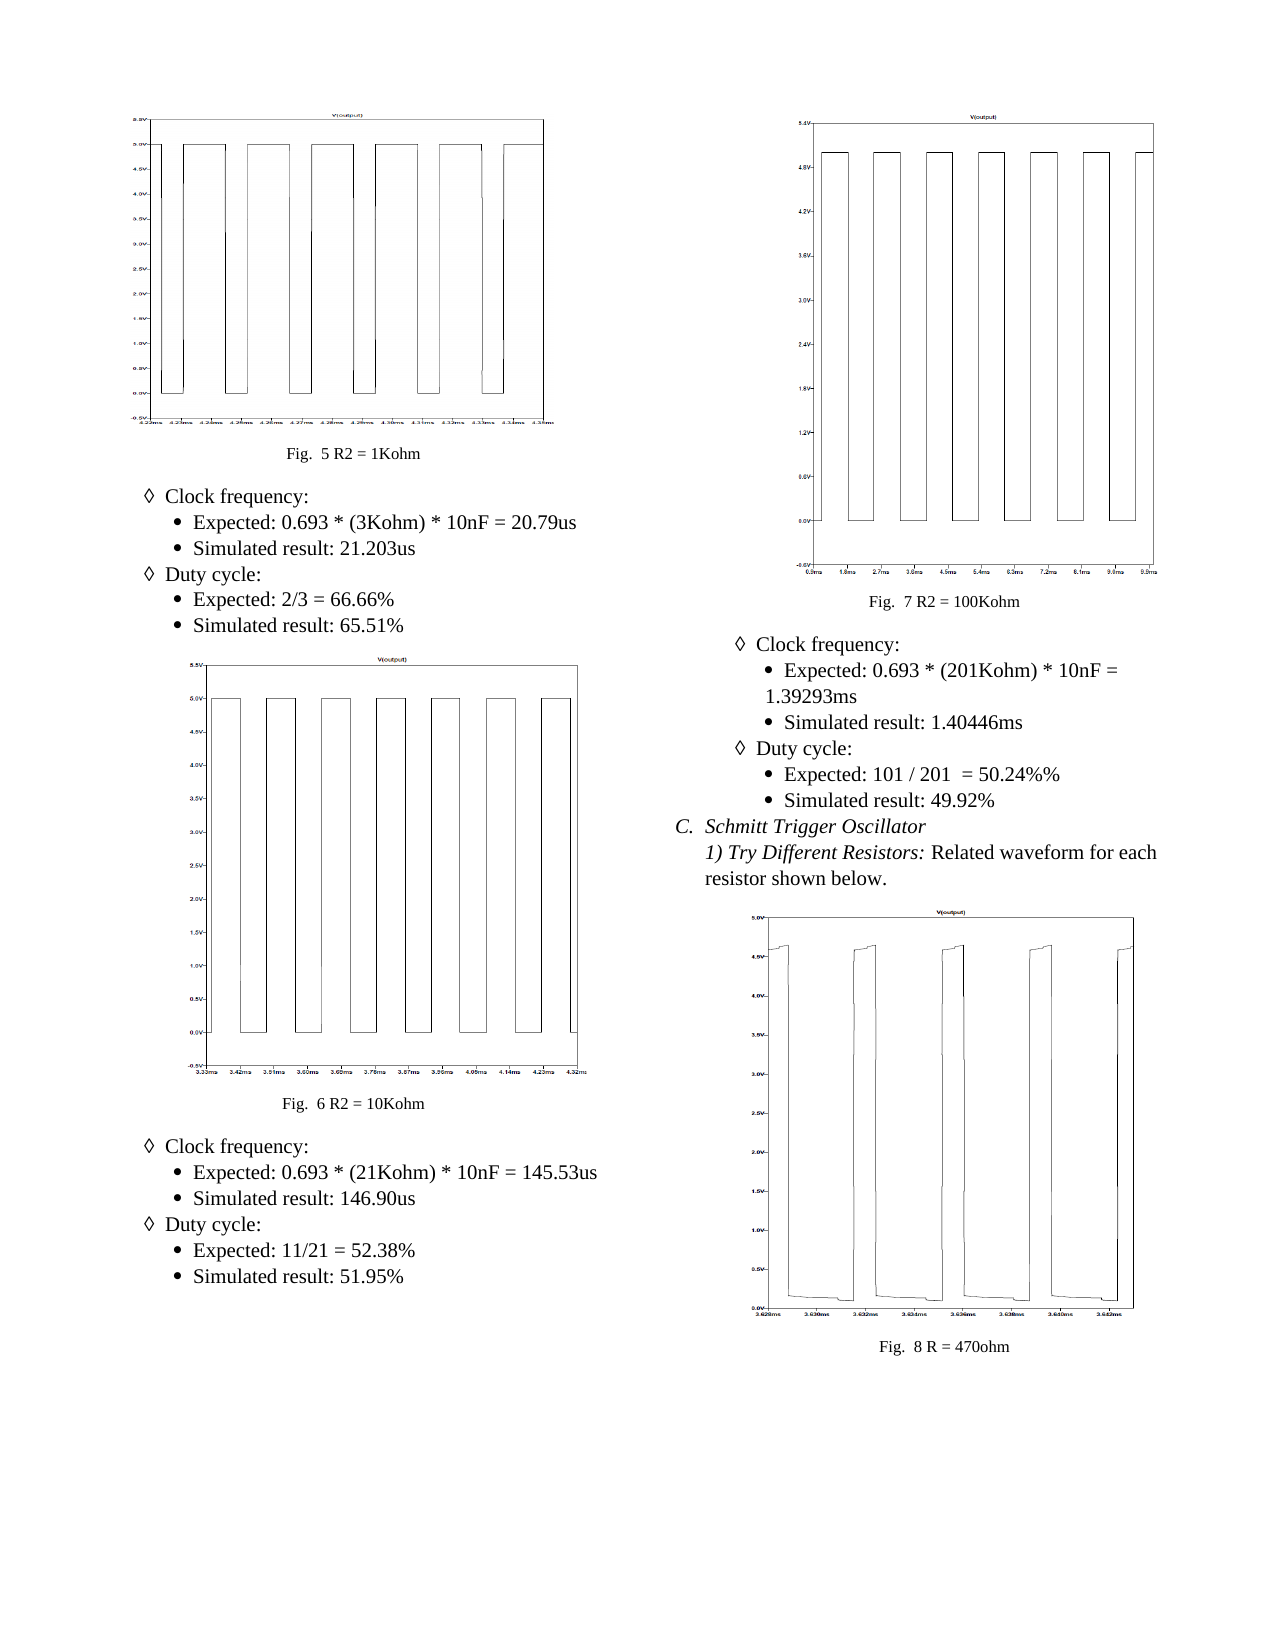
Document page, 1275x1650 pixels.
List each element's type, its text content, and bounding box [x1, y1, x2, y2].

list Expected: 101 / 201 = 50.24%% [765, 762, 1191, 786]
list Simulated result: 51.95% [174, 1263, 600, 1288]
list Duty cycle: [735, 736, 1191, 760]
list Expected: 2/3 = 66.66% [174, 587, 600, 611]
text Fig. 6 R2 = 10Kohm [84, 1094, 600, 1113]
list Clock frequency: [144, 484, 600, 508]
list Try Different Resistors: Related waveform for each resistor shown below. [705, 839, 1191, 889]
list Simulated result: 21.203us [174, 536, 600, 559]
list Simulated result: 65.51% [174, 613, 600, 637]
list Expected: 0.693 * (21Kohm) * 10nF = 145.53us [174, 1160, 600, 1184]
list Simulated result: 49.92% [765, 788, 1191, 812]
list Duty cycle: [144, 561, 600, 586]
list Expected: 11/21 = 52.38% [174, 1238, 600, 1262]
text Fig. 7 R2 = 100Kohm [675, 592, 1191, 611]
list Simulated result: 1.40446ms [765, 710, 1191, 734]
list Expected: 0.693 * (3Kohm) * 10nF = 20.79us [174, 509, 600, 534]
list Clock frequency: [735, 632, 1191, 656]
list Expected: 0.693 * (201Kohm) * 10nF = 1.39293ms [765, 658, 1191, 708]
list Duty cycle: [144, 1212, 600, 1236]
text Fig. 5 R2 = 1Kohm [84, 444, 600, 463]
list Simulated result: 146.90us [174, 1186, 600, 1210]
list Schmitt Trigger Oscillator [675, 814, 1191, 838]
list Clock frequency: [144, 1134, 600, 1158]
text Fig. 8 R = 470ohm [675, 1336, 1191, 1356]
